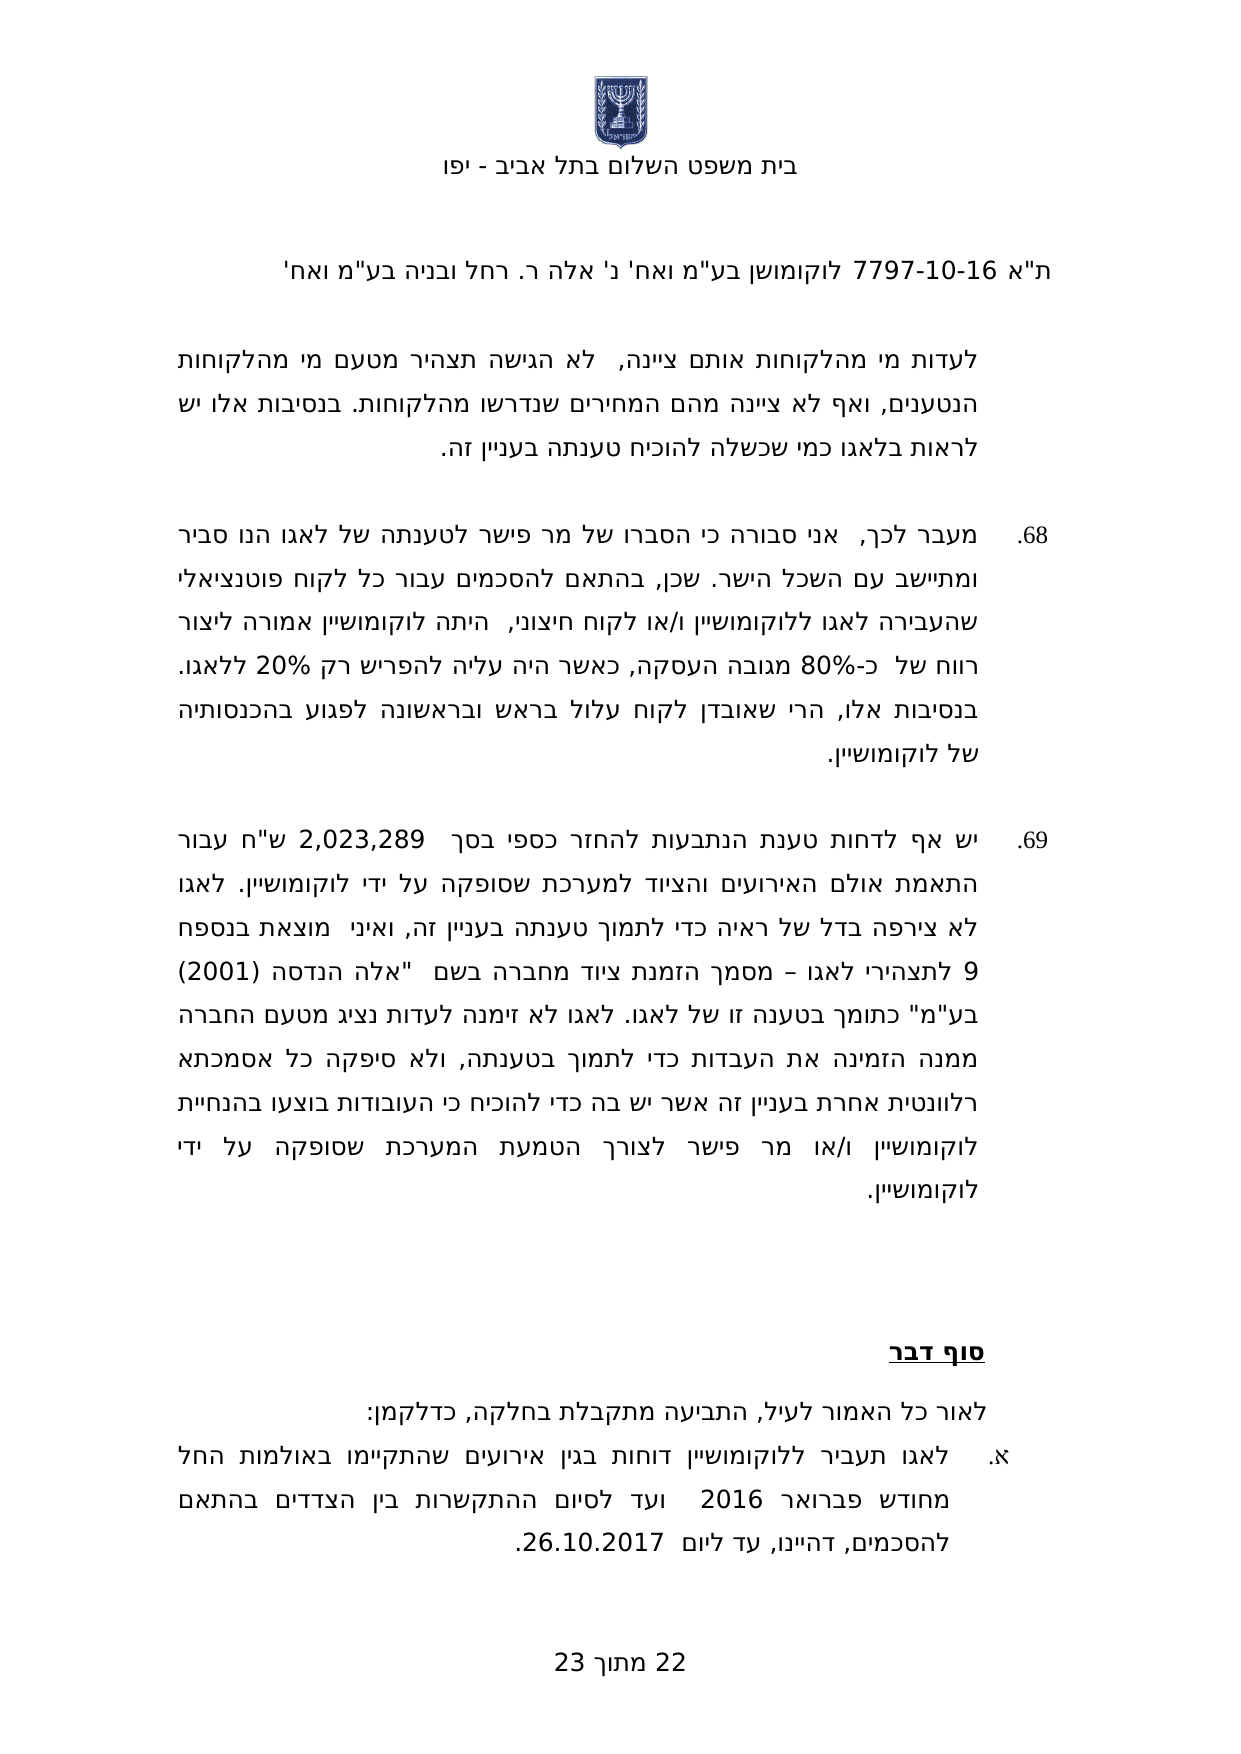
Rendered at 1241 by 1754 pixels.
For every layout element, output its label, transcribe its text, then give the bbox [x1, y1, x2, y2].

list לאגו תעביר ללוקומושיין דוחות בגין אירועים שהתקיימו באולמות החל מחודש פברואר 2016 ועד לסיום ההתקשרות בין הצדדים בהתאם להסכמים, דהיינו, עד ליום 26.10.2017. [177, 1441, 988, 1558]
text סוף דבר [177, 1337, 1017, 1366]
list מעבר לכך, אני סבורה כי הסברו של מר פישר לטענתה של לאגו הנו סביר ומתיישב עם השכל הישר. שכן, בהתאם להסכמים עבור כל לקוח פוטנציאלי שהעבירה לאגו ללוקומושיין ו/או לקוח חיצוני, היתה לוקומושיין אמורה ליצור רווח של כ-80% מגובה העסקה, כאשר היה עליה להפריש רק 20% ללאגו. בנסיבות אלו, הרי שאובדן לקוח עלול בראש ובראשונה לפגוע בהכנסותיה של לוקומושיין. [177, 520, 1017, 768]
picture [589, 75, 651, 152]
text לאור כל האמור לעיל, התביעה מתקבלת בחלקה, כדלקמן: [177, 1397, 988, 1426]
list יש אף לדחות טענת הנתבעות להחזר כספי בסך 2,023,289 ש"ח עבור התאמת אולם האירועים והציוד למערכת שסופקה על ידי לוקומושיין. לאגו לא צירפה בדל של ראיה כדי לתמוך טענתה בעניין זה, ואיני מוצאת בנספח 9 לתצהירי לאגו – מסמך הזמנת ציוד מחברה בשם "אלה הנדסה (2001) בע"מ" כתומך בטענה זו של לאגו. לאגו לא זימנה לעדות נציג מטעם החברה ממנה הזמינה את העבדות כדי לתמוך בטענתה, ולא סיפקה כל אסמכתא רלוונטית אחרת בעניין זה אשר יש בה כדי להוכיח כי העובודות בוצעו בהנחיית לוקומושיין ו/או מר פישר לצורך הטמעת המערכת שסופקה על ידי לוקומושיין. [177, 826, 1017, 1205]
